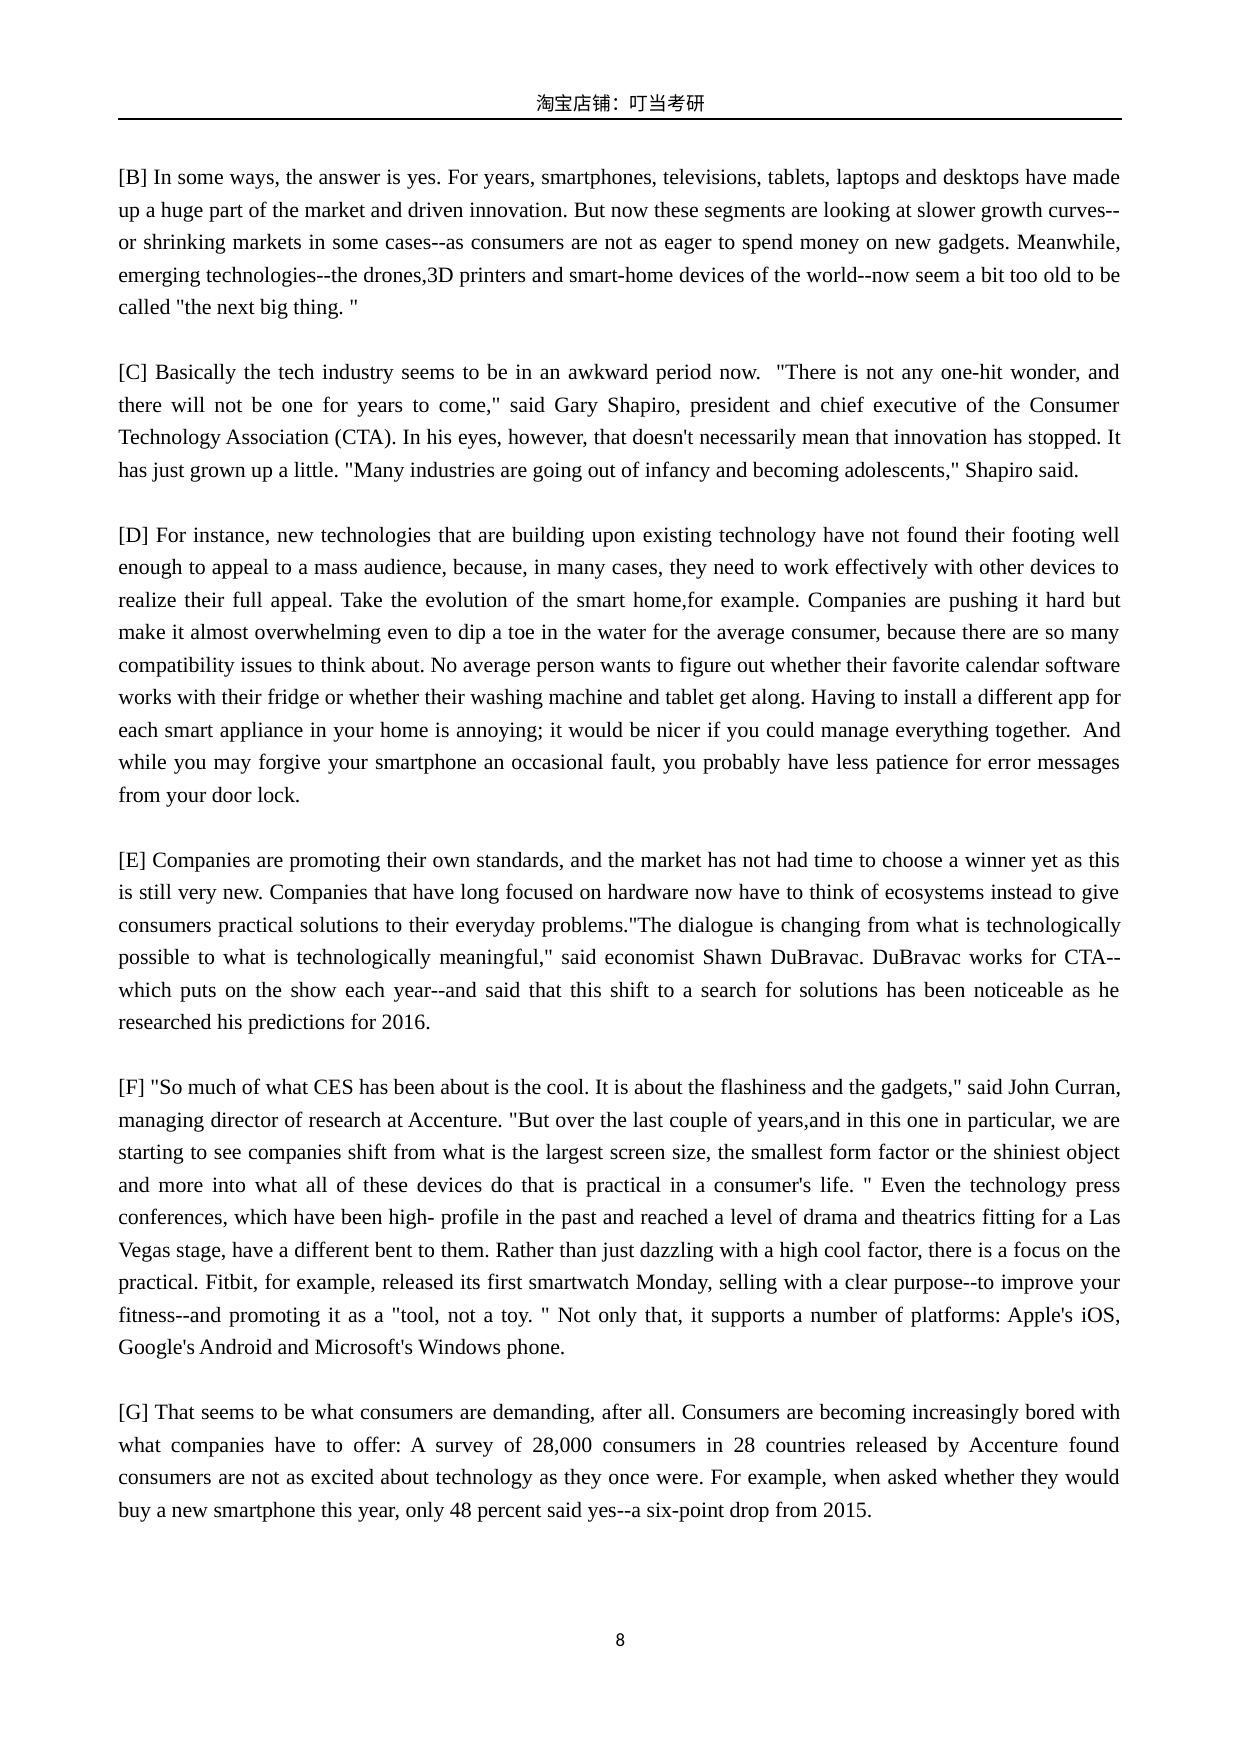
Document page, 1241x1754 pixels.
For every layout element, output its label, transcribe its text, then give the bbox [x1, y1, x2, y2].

text [F] "So much of what CES has been about is the cool. It is about the flashiness and the gadgets," said John Curran, managing director of research at Accenture. "But over the last couple of years,and in this one in particular, we are starting to see companies shift from what is the largest screen size, the smallest form factor or the shiniest object and more into what all of these devices do that is practical in a consumer's life. " Even the technology press conferences, which have been high- profile in the past and reached a level of drama and theatrics fitting for a Las Vegas stage, have a different bent to them. Rather than just dazzling with a high cool factor, there is a focus on the practical. Fitbit, for example, released its first smartwatch Monday, selling with a clear purpose--to improve your fitness--and promoting it as a "tool, not a toy. " Not only that, it supports a number of platforms: Apple's iOS, Google's Android and Microsoft's Windows phone. [118, 1070, 1122, 1363]
text [G] That seems to be what consumers are demanding, after all. Consumers are becoming increasingly bored with what companies have to offer: A survey of 28,000 consumers in 28 countries released by Accenture found consumers are not as excited about technology as they once were. For example, when asked whether they would buy a new smartphone this year, only 48 percent said yes--a six-point drop from 2015. [118, 1395, 1122, 1525]
text [C] Basically the tech industry seems to be in an awkward period now. "There is not any one-hit wonder, and there will not be one for years to come," said Gary Shapiro, president and chief executive of the Consumer Technology Association (CTA). In his eyes, however, that doesn't necessarily mean that innovation has stopped. It has just grown up a little. "Many industries are going out of infancy and becoming adolescents," Shapiro said. [118, 355, 1122, 485]
text [B] In some ways, the answer is yes. For years, smartphones, televisions, tablets, laptops and desktops have made up a huge part of the market and driven innovation. But now these segments are looking at slower growth curves--or shrinking markets in some cases--as consumers are not as eager to spend money on new gadgets. Meanwhile, emerging technologies--the drones,3D printers and smart-home devices of the world--now seem a bit too old to be called "the next big thing. " [118, 160, 1122, 323]
text [D] For instance, new technologies that are building upon existing technology have not found their footing well enough to appeal to a mass audience, because, in many cases, they need to work effectively with other devices to realize their full appeal. Take the evolution of the smart home,for example. Companies are pushing it hard but make it almost overwhelming even to dip a toe in the water for the average consumer, because there are so many compatibility issues to think about. No average person wants to figure out whether their favorite calendar software works with their fridge or whether their washing machine and tablet get along. Having to install a different app for each smart appliance in your home is annoying; it would be nicer if you could manage everything together. And while you may forgive your smartphone an occasional fault, you probably have less patience for error messages from your door lock. [118, 518, 1122, 810]
text [E] Companies are promoting their own standards, and the market has not had time to choose a winner yet as this is still very new. Companies that have long focused on hardware now have to think of ecosystems instead to give consumers practical solutions to their everyday problems."The dialogue is changing from what is technologically possible to what is technologically meaningful," said economist Shawn DuBravac. DuBravac works for CTA--which puts on the show each year--and said that this shift to a search for solutions has been noticeable as he researched his predictions for 2016. [118, 843, 1122, 1038]
